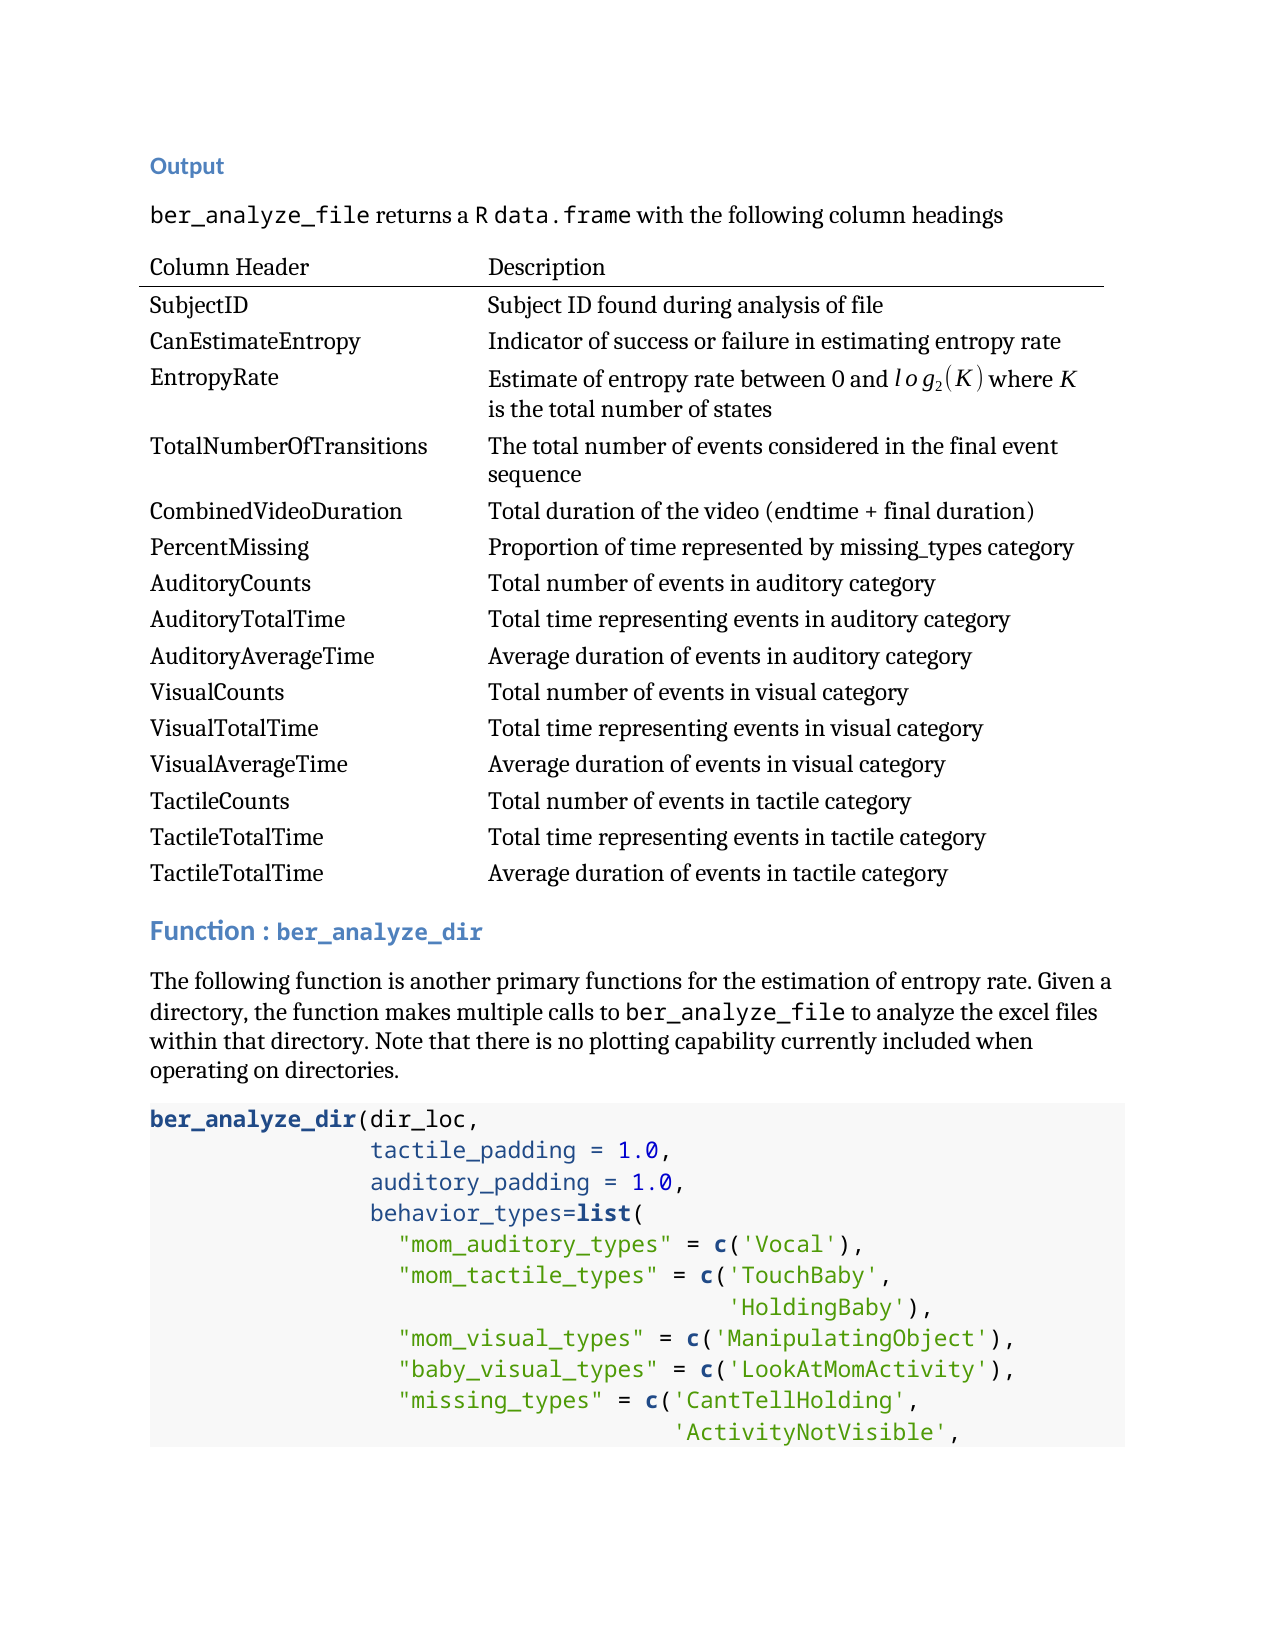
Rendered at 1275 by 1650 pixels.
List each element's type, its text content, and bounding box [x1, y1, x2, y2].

table_cell Total duration of the video (endtime + final duration) [477, 493, 1104, 529]
subtitle Function : ber_analyze_dir [150, 912, 1125, 948]
table_header Column Header [139, 249, 477, 286]
table_cell Indicator of success or failure in estimating entropy rate [477, 323, 1104, 359]
table_cell AuditoryCounts [139, 565, 477, 602]
table_cell Total time representing events in auditory category [477, 602, 1104, 638]
subtitle Output [150, 150, 1125, 181]
table_cell CombinedVideoDuration [139, 493, 477, 529]
table_cell VisualCounts [139, 674, 477, 710]
table_cell The total number of events considered in the final event sequence [477, 428, 1104, 493]
table_cell SubjectID [139, 287, 477, 323]
table_cell Average duration of events in visual category [477, 747, 1104, 783]
table_cell PercentMissing [139, 529, 477, 565]
table_cell Proportion of time represented by missing_types category [477, 529, 1104, 565]
table_cell VisualAverageTime [139, 747, 477, 783]
table_cell TactileTotalTime [139, 819, 477, 855]
table_cell EntropyRate [139, 360, 477, 428]
table_cell CanEstimateEntropy [139, 323, 477, 359]
table_cell Average duration of events in tactile category [477, 855, 1104, 892]
table_cell Total time representing events in tactile category [477, 819, 1104, 855]
table_cell TactileCounts [139, 783, 477, 819]
table_cell Total number of events in visual category [477, 674, 1104, 710]
table_cell AuditoryTotalTime [139, 602, 477, 638]
table_cell Total number of events in tactile category [477, 783, 1104, 819]
table_cell Estimate of entropy rate between 0 and where is the total number of states [477, 360, 1104, 428]
table_cell TactileTotalTime [139, 855, 477, 892]
table_cell Total time representing events in visual category [477, 710, 1104, 747]
table_cell VisualTotalTime [139, 710, 477, 747]
table_cell TotalNumberOfTransitions [139, 428, 477, 493]
table_cell Total number of events in auditory category [477, 565, 1104, 602]
table_cell AuditoryAverageTime [139, 638, 477, 674]
text The following function is another primary functions for the estimation of entropy rate. Given a directory, the function makes multiple calls to ber_analyze_file to analyze the excel files within that directory. Note that there is no plotting capability currently included when operating on directories. [150, 967, 1125, 1084]
table_cell Subject ID found during analysis of file [477, 287, 1104, 323]
table_cell Average duration of events in auditory category [477, 638, 1104, 674]
text ber_analyze_file returns a R data.frame with the following column headings [150, 199, 1125, 231]
table_header Description [477, 249, 1104, 286]
